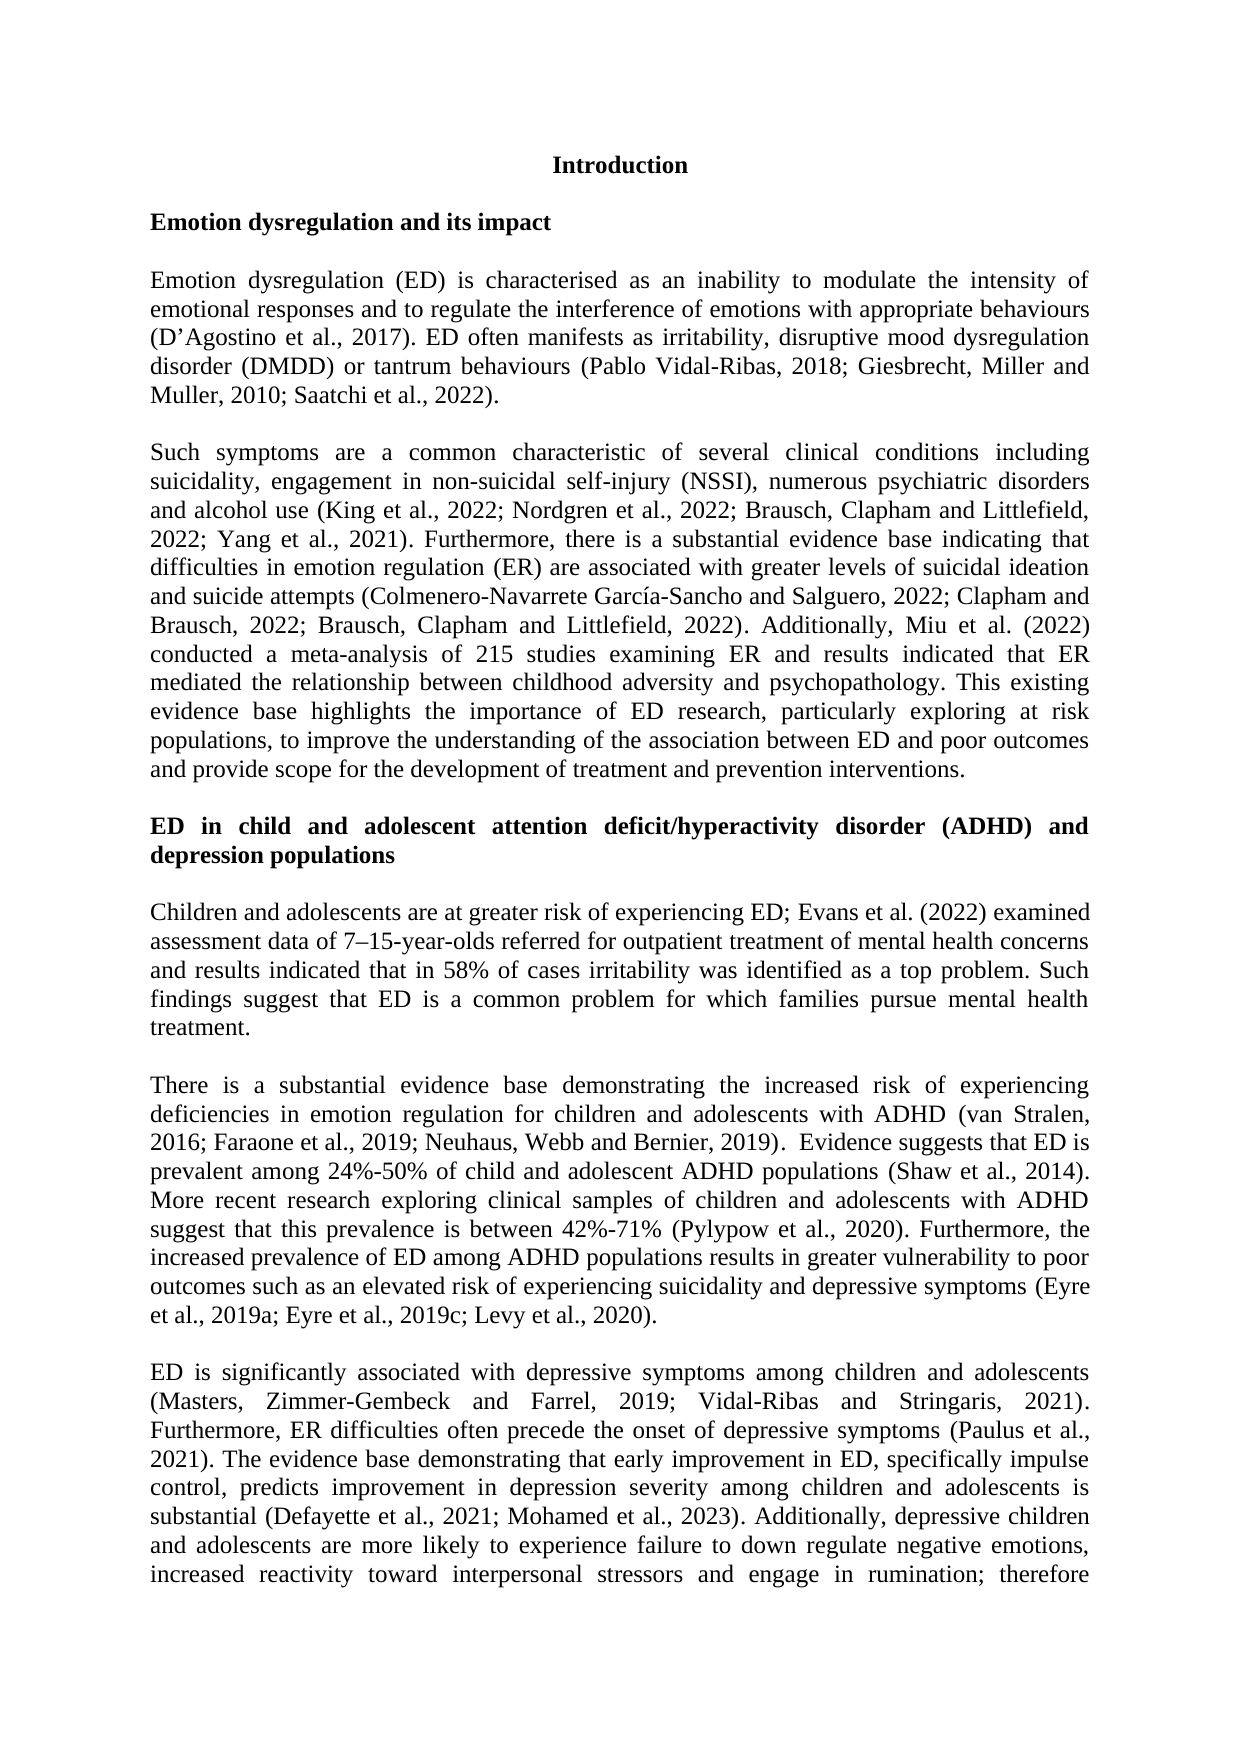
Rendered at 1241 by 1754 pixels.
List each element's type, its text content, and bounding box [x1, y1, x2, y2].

text Emotion dysregulation (ED) is characterised as an inability to modulate the intensity of emotional responses and to regulate the interference of emotions with appropriate behaviours . ED often manifests as irritability, disruptive mood dysregulation disorder (DMDD) or tantrum behaviours . [150, 265, 1090, 409]
text There is a substantial evidence base demonstrating the increased risk of experiencing deficiencies in emotion regulation for children and adolescents with ADHD . Evidence suggests that ED is prevalent among 24%-50% of child and adolescent ADHD populations . More recent research exploring clinical samples of children and adolescents with ADHD suggest that this prevalence is between 42%-71% . Furthermore, the increased prevalence of ED among ADHD populations results in greater vulnerability to poor outcomes such as an elevated risk of experiencing suicidality and depressive symptoms . [150, 1070, 1090, 1329]
text ED in child and adolescent attention deficit/hyperactivity disorder (ADHD) and depression populations [150, 811, 1090, 869]
text Introduction [150, 150, 1090, 179]
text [150, 1357, 1090, 1587]
text Emotion dysregulation and its impact [150, 207, 1090, 236]
text Such symptoms are a common characteristic of several clinical conditions including suicidality, engagement in non-suicidal self-injury (NSSI), numerous psychiatric disorders and alcohol use . Furthermore, there is a substantial evidence base indicating that difficulties in emotion regulation (ER) are associated with greater levels of suicidal ideation and suicide attempts . Additionally, conducted a meta-analysis of 215 studies examining ER and results indicated that ER mediated the relationship between childhood adversity and psychopathology. This existing evidence base highlights the importance of ED research, particularly exploring at risk populations, to improve the understanding of the association between ED and poor outcomes and provide scope for the development of treatment and prevention interventions. [150, 437, 1090, 782]
text Children and adolescents are at greater risk of experiencing ED; examined assessment data of 7–15-year-olds referred for outpatient treatment of mental health concerns and results indicated that in 58% of cases irritability was identified as a top problem. Such findings suggest that ED is a common problem for which families pursue mental health treatment. [150, 897, 1090, 1041]
